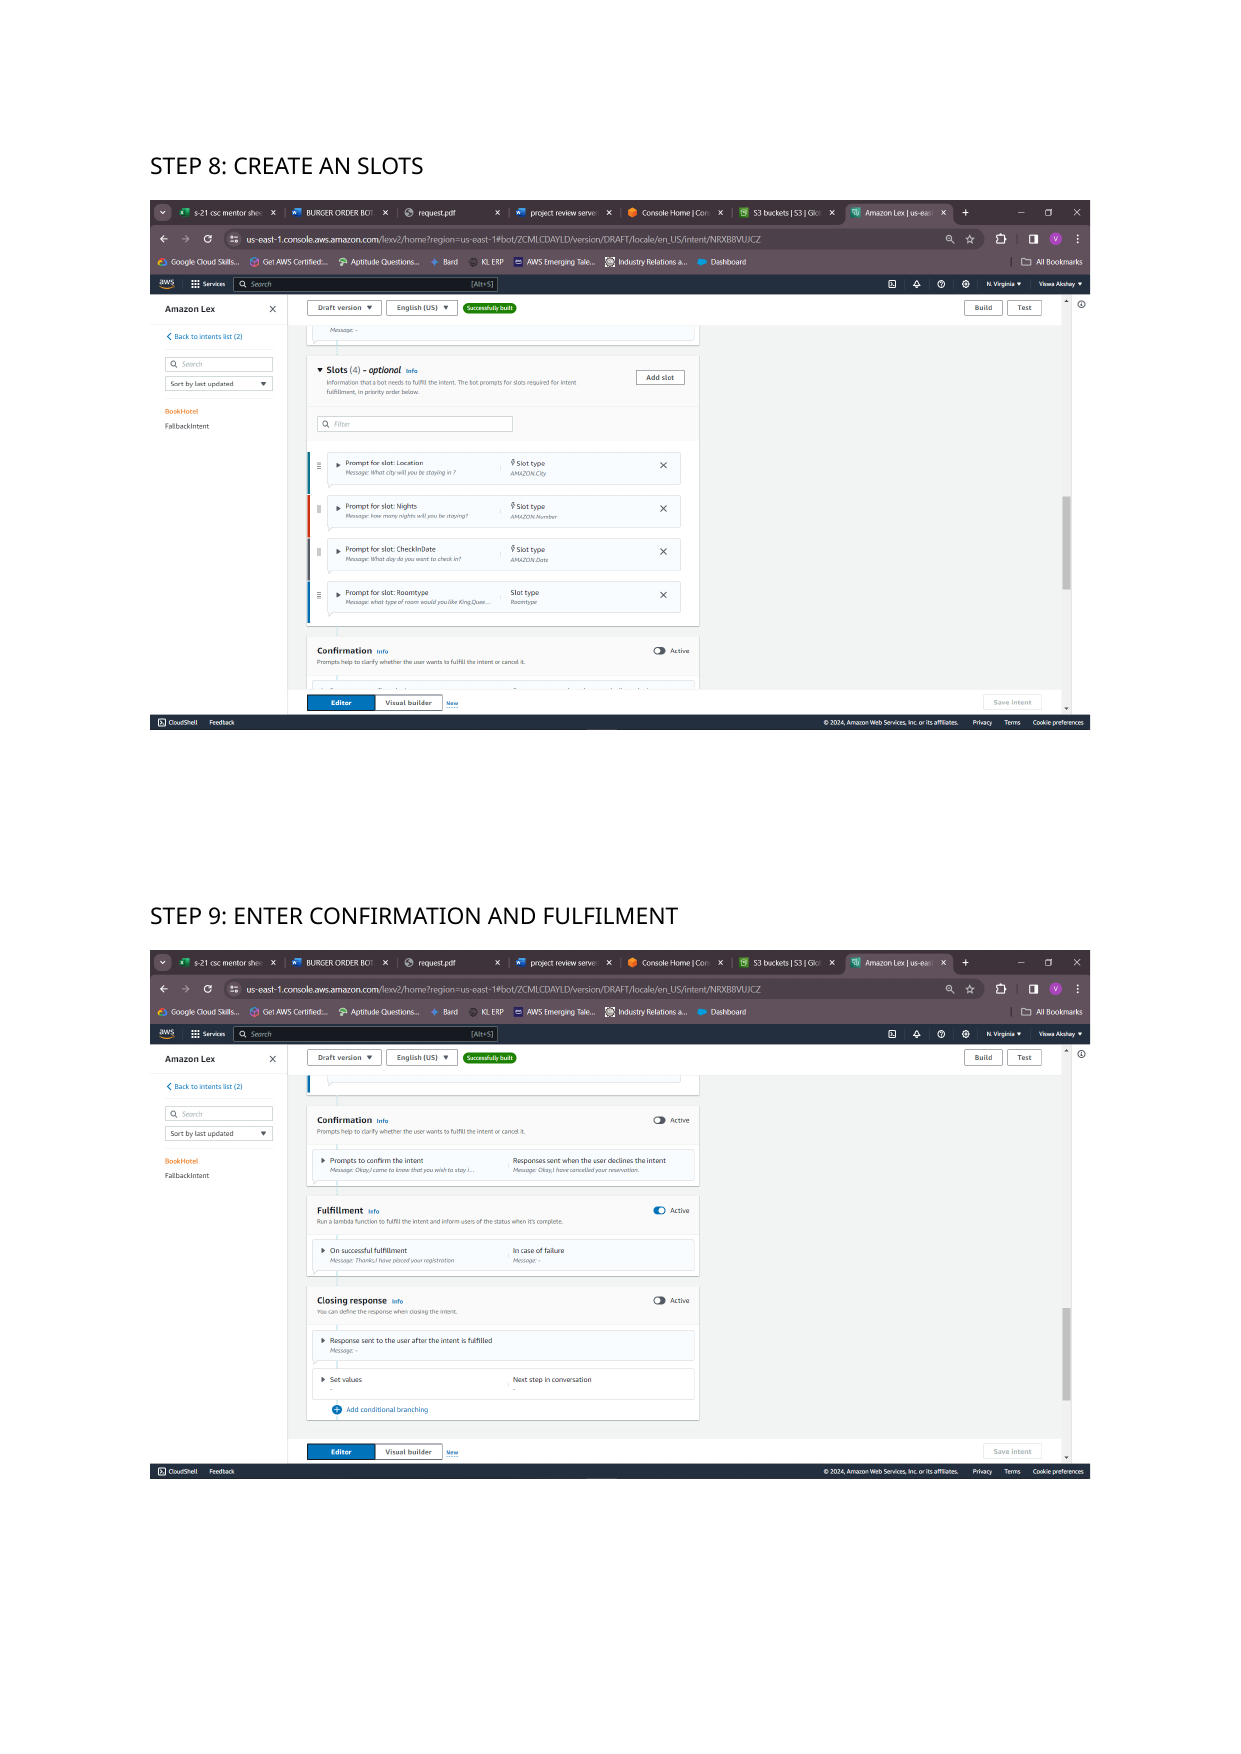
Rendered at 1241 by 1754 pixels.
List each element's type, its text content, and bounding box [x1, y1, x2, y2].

picture [150, 200, 1091, 730]
text STEP 8: CREATE AN SLOTS [150, 150, 1090, 181]
text STEP 9: ENTER CONFIRMATION AND FULFILMENT [150, 900, 1090, 931]
picture [150, 950, 1091, 1479]
